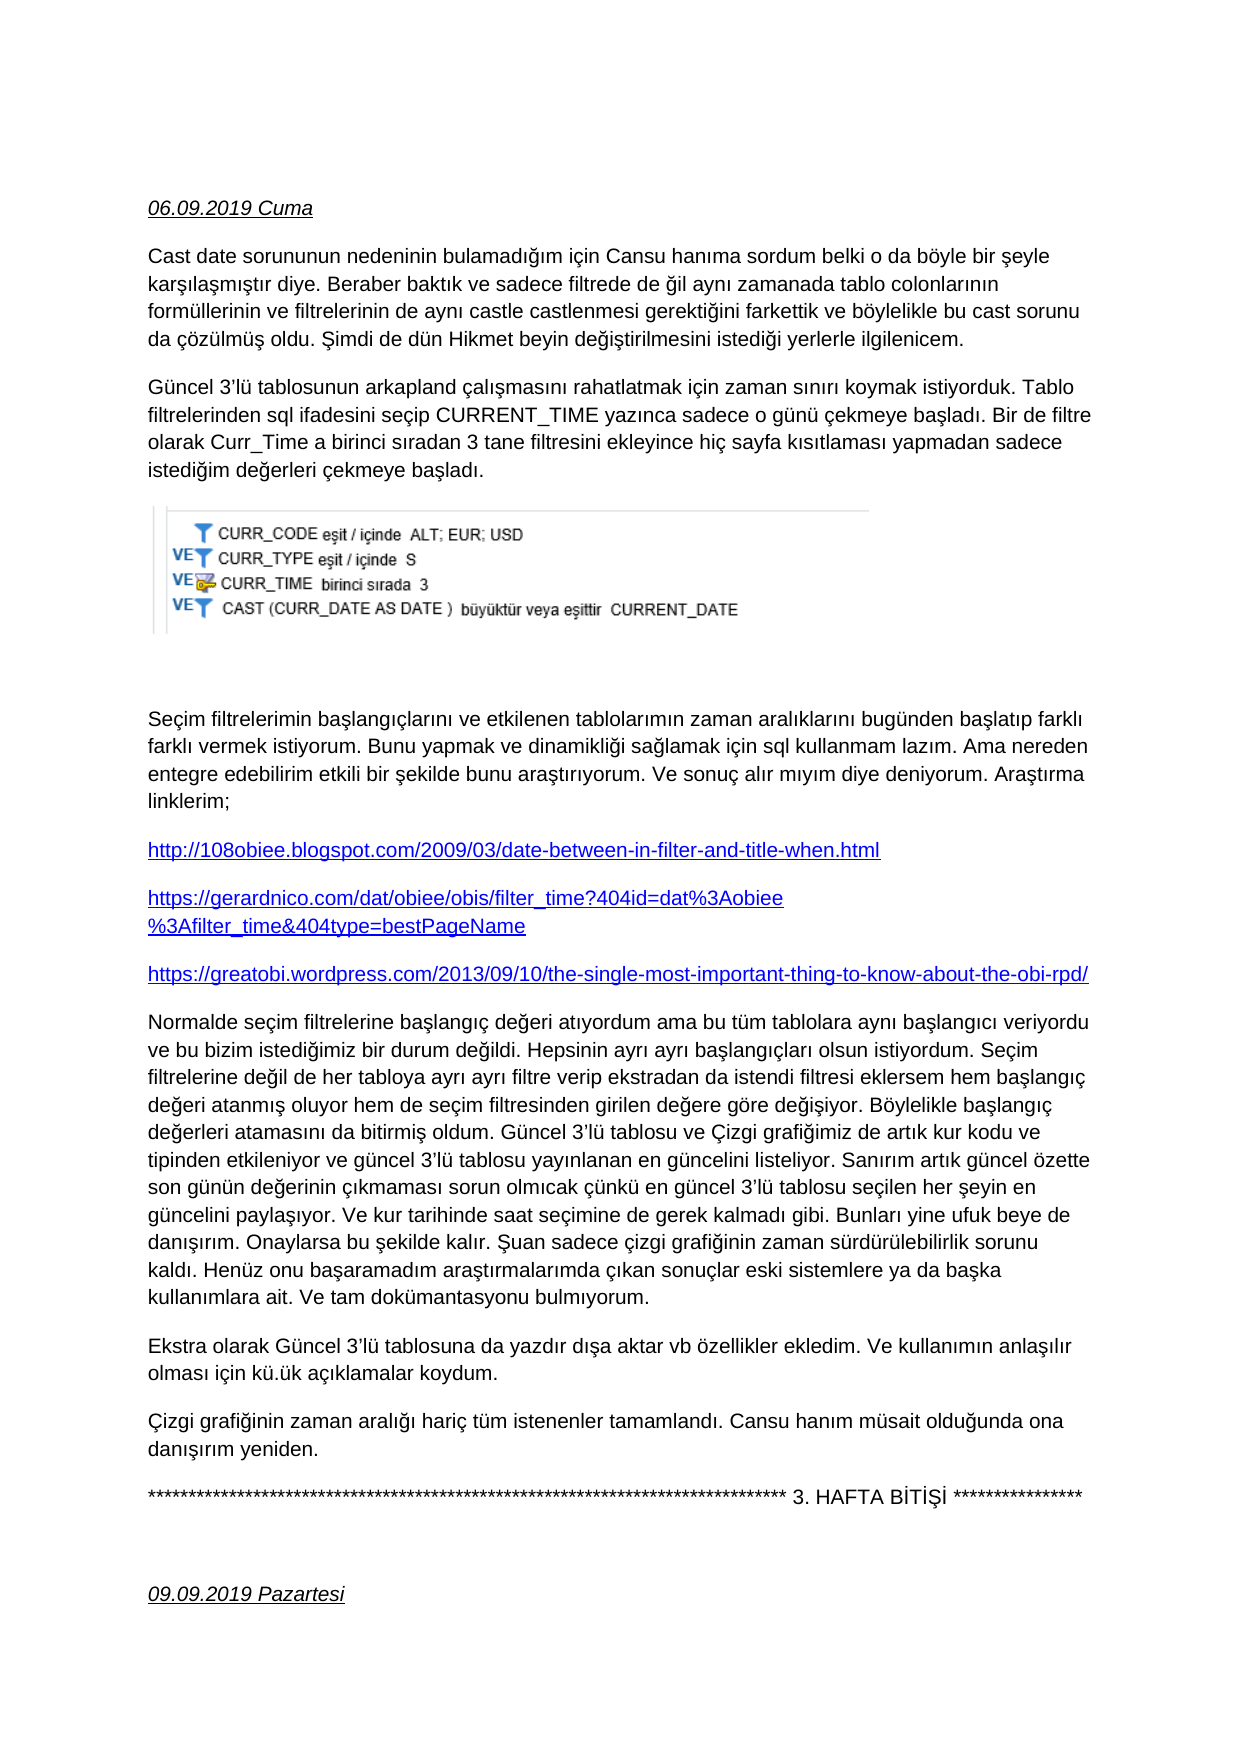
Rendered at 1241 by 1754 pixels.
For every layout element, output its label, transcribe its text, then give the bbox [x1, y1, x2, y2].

picture [147, 506, 869, 634]
text https://greatobi.wordpress.com/2013/09/10/the-single-most-important-thing-to-know-about-the-obi-rpd/ [148, 962, 1093, 986]
text Güncel 3’lü tablosunun arkapland çalışmasını rahatlatmak için zaman sınırı koymak istiyorduk. Tablo filtrelerinden sql ifadesini seçip CURRENT_TIME yazınca sadece o günü çekmeye başladı. Bir de filtre olarak Curr_Time a birinci sıradan 3 tane filtresini ekleyince hiç sayfa kısıtlaması yapmadan sadece istediğim değerleri çekmeye başladı. [148, 375, 1093, 482]
text Seçim filtrelerimin başlangıçlarını ve etkilenen tablolarımın zaman aralıklarını bugünden başlatıp farklı farklı vermek istiyorum. Bunu yapmak ve dinamikliği sağlamak için sql kullanmam lazım. Ama nereden entegre edebilirim etkili bir şekilde bunu araştırıyorum. Ve sonuç alır mıyım diye deniyorum. Araştırma linklerim; [148, 707, 1093, 813]
text ******************************************************************************* 3. HAFTA BİTİŞİ **************** [148, 1485, 1093, 1509]
text Ekstra olarak Güncel 3’lü tablosuna da yazdır dışa aktar vb özellikler ekledim. Ve kullanımın anlaşılır olması için kü.ük açıklamalar koydum. [148, 1333, 1093, 1385]
text Normalde seçim filtrelerine başlangıç değeri atıyordum ama bu tüm tablolara aynı başlangıcı veriyordu ve bu bizim istediğimiz bir durum değildi. Hepsinin ayrı ayrı başlangıçları olsun istiyordum. Seçim filtrelerine değil de her tabloya ayrı ayrı filtre verip ekstradan da istendi filtresi eklersem hem başlangıç değeri atanmış oluyor hem de seçim filtresinden girilen değere göre değişiyor. Böylelikle başlangıç değerleri atamasını da bitirmiş oldum. Güncel 3’lü tablosu ve Çizgi grafiğimiz de artık kur kodu ve tipinden etkileniyor ve güncel 3’lü tablosu yayınlanan en güncelini listeliyor. Sanırım artık güncel özette son günün değerinin çıkmaması sorun olmıcak çünkü en güncel 3’lü tablosu seçilen her şeyin en güncelini paylaşıyor. Ve kur tarihinde saat seçimine de gerek kalmadı gibi. Bunları yine ufuk beye de danışırım. Onaylarsa bu şekilde kalır. Şuan sadece çizgi grafiğinin zaman sürdürülebilirlik sorunu kaldı. Henüz onu başaramadım araştırmalarımda çıkan sonuçlar eski sistemlere ya da başka kullanımlara ait. Ve tam dokümantasyonu bulmıyorum. [148, 1010, 1093, 1309]
text http://108obiee.blogspot.com/2009/03/date-between-in-filter-and-title-when.html [148, 838, 1093, 862]
text Çizgi grafiğinin zaman aralığı hariç tüm istenenler tamamlandı. Cansu hanım müsait olduğunda ona danışırım yeniden. [148, 1409, 1093, 1461]
text 06.09.2019 Cuma [148, 196, 1093, 220]
text https://gerardnico.com/dat/obiee/obis/filter_time?404id=dat%3Aobiee%3Afilter_time&404type=bestPageName [148, 886, 1093, 937]
text Cast date sorununun nedeninin bulamadığım için Cansu hanıma sordum belki o da böyle bir şeyle karşılaşmıştır diye. Beraber baktık ve sadece filtrede de ğil aynı zamanada tablo colonlarının formüllerinin ve filtrelerinin de aynı castle castlenmesi gerektiğini farkettik ve böylelikle bu cast sorunu da çözülmüş oldu. Şimdi de dün Hikmet beyin değiştirilmesini istediği yerlerle ilgilenicem. [148, 244, 1093, 351]
text 09.09.2019 Pazartesi [148, 1582, 1093, 1606]
